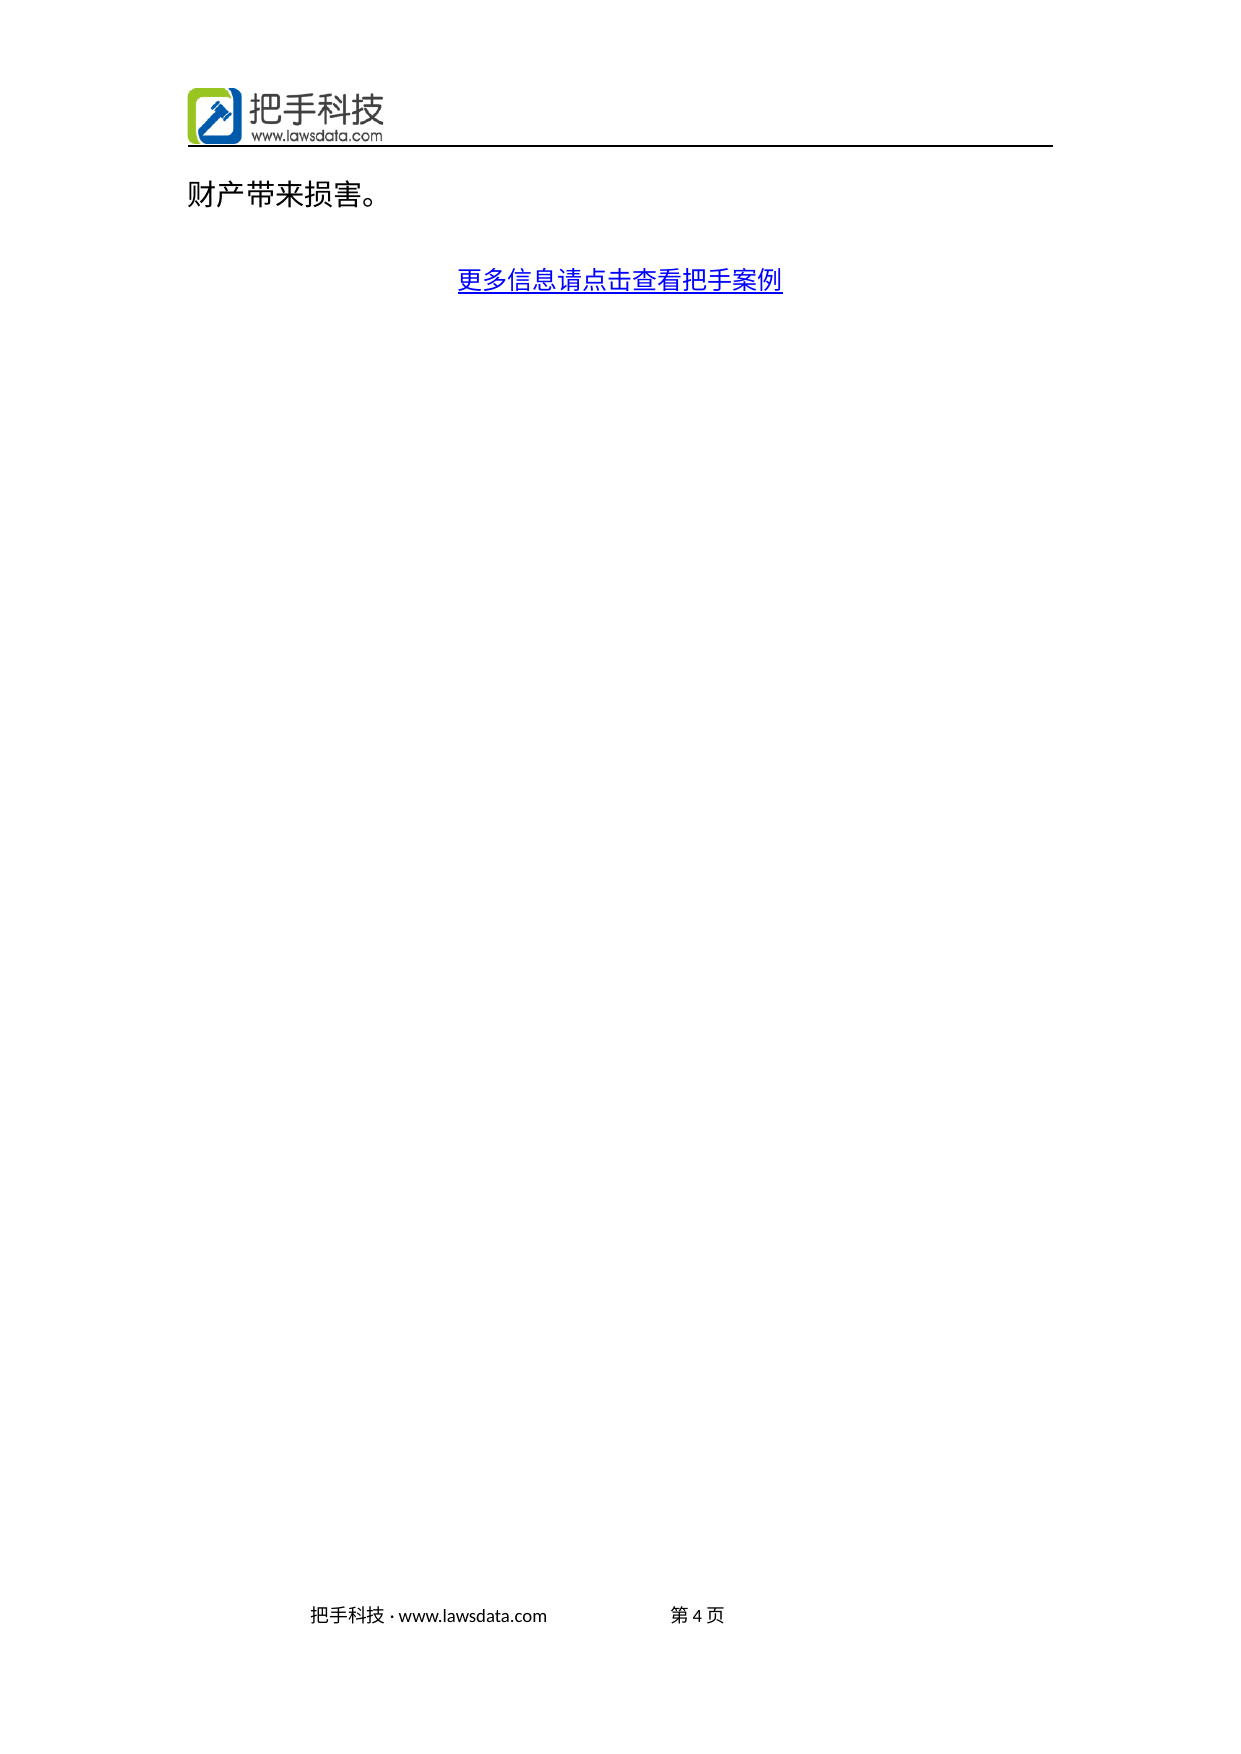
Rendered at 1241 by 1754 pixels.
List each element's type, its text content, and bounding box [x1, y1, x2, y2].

text 社交媒体账号、人脸、指纹、GPS定位等信息如被非法获取、出售、散布，易被利用实施精准诈骗。公众要切实提升个人信息保护意识，不轻信虚假信息，不轻易添加来路不明“好友”，不随意下载不明链接软件，避免个人信息被不法分子利用，给自身人身和财产带来损害。 [187, 160, 1053, 225]
picture [187, 88, 384, 144]
text 更多信息请点击查看把手案例 [187, 246, 1053, 311]
